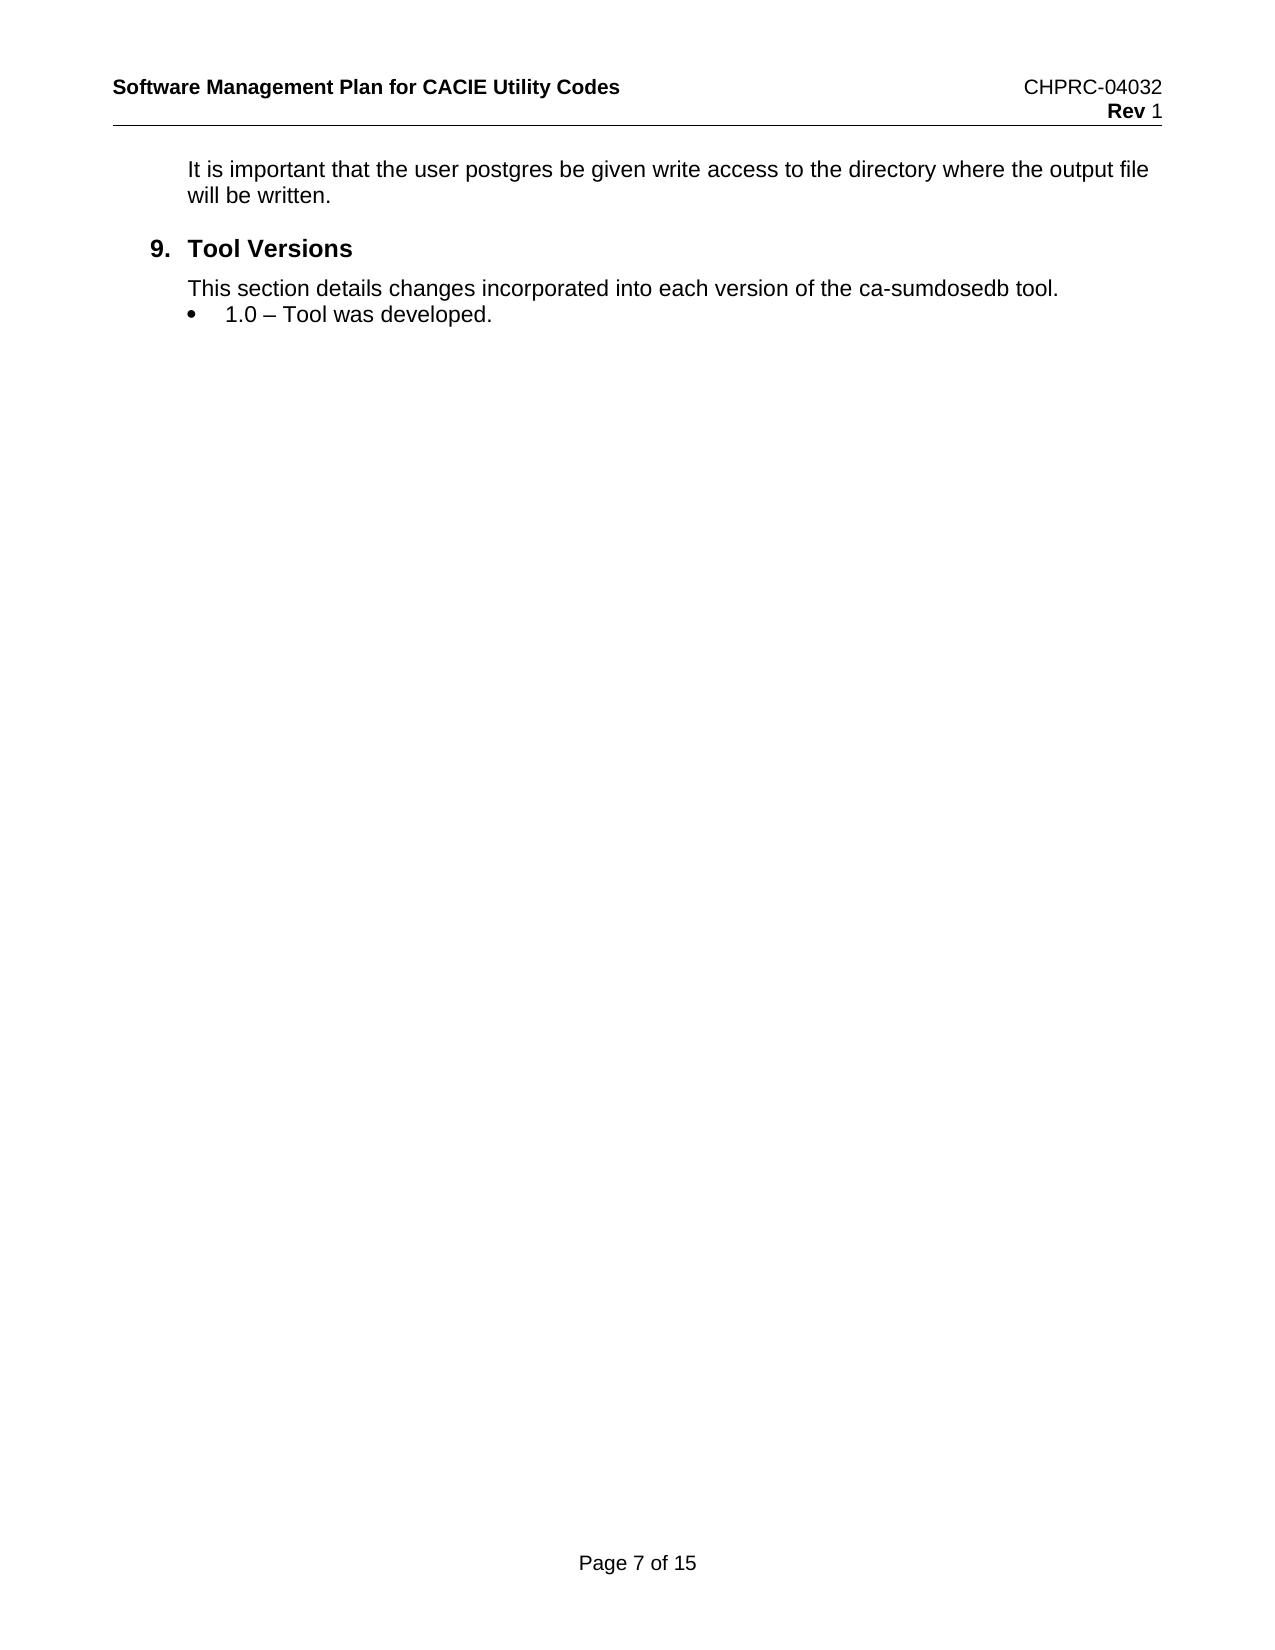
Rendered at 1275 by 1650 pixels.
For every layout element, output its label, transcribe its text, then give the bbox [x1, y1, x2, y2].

subtitle Tool Versions [150, 233, 1162, 262]
list 1.0 – Tool was developed. [187, 301, 1162, 327]
text It is important that the user postgres be given write access to the directory where the output file will be written. [187, 156, 1162, 208]
text This section details changes incorporated into each version of the tool. [187, 275, 1162, 301]
